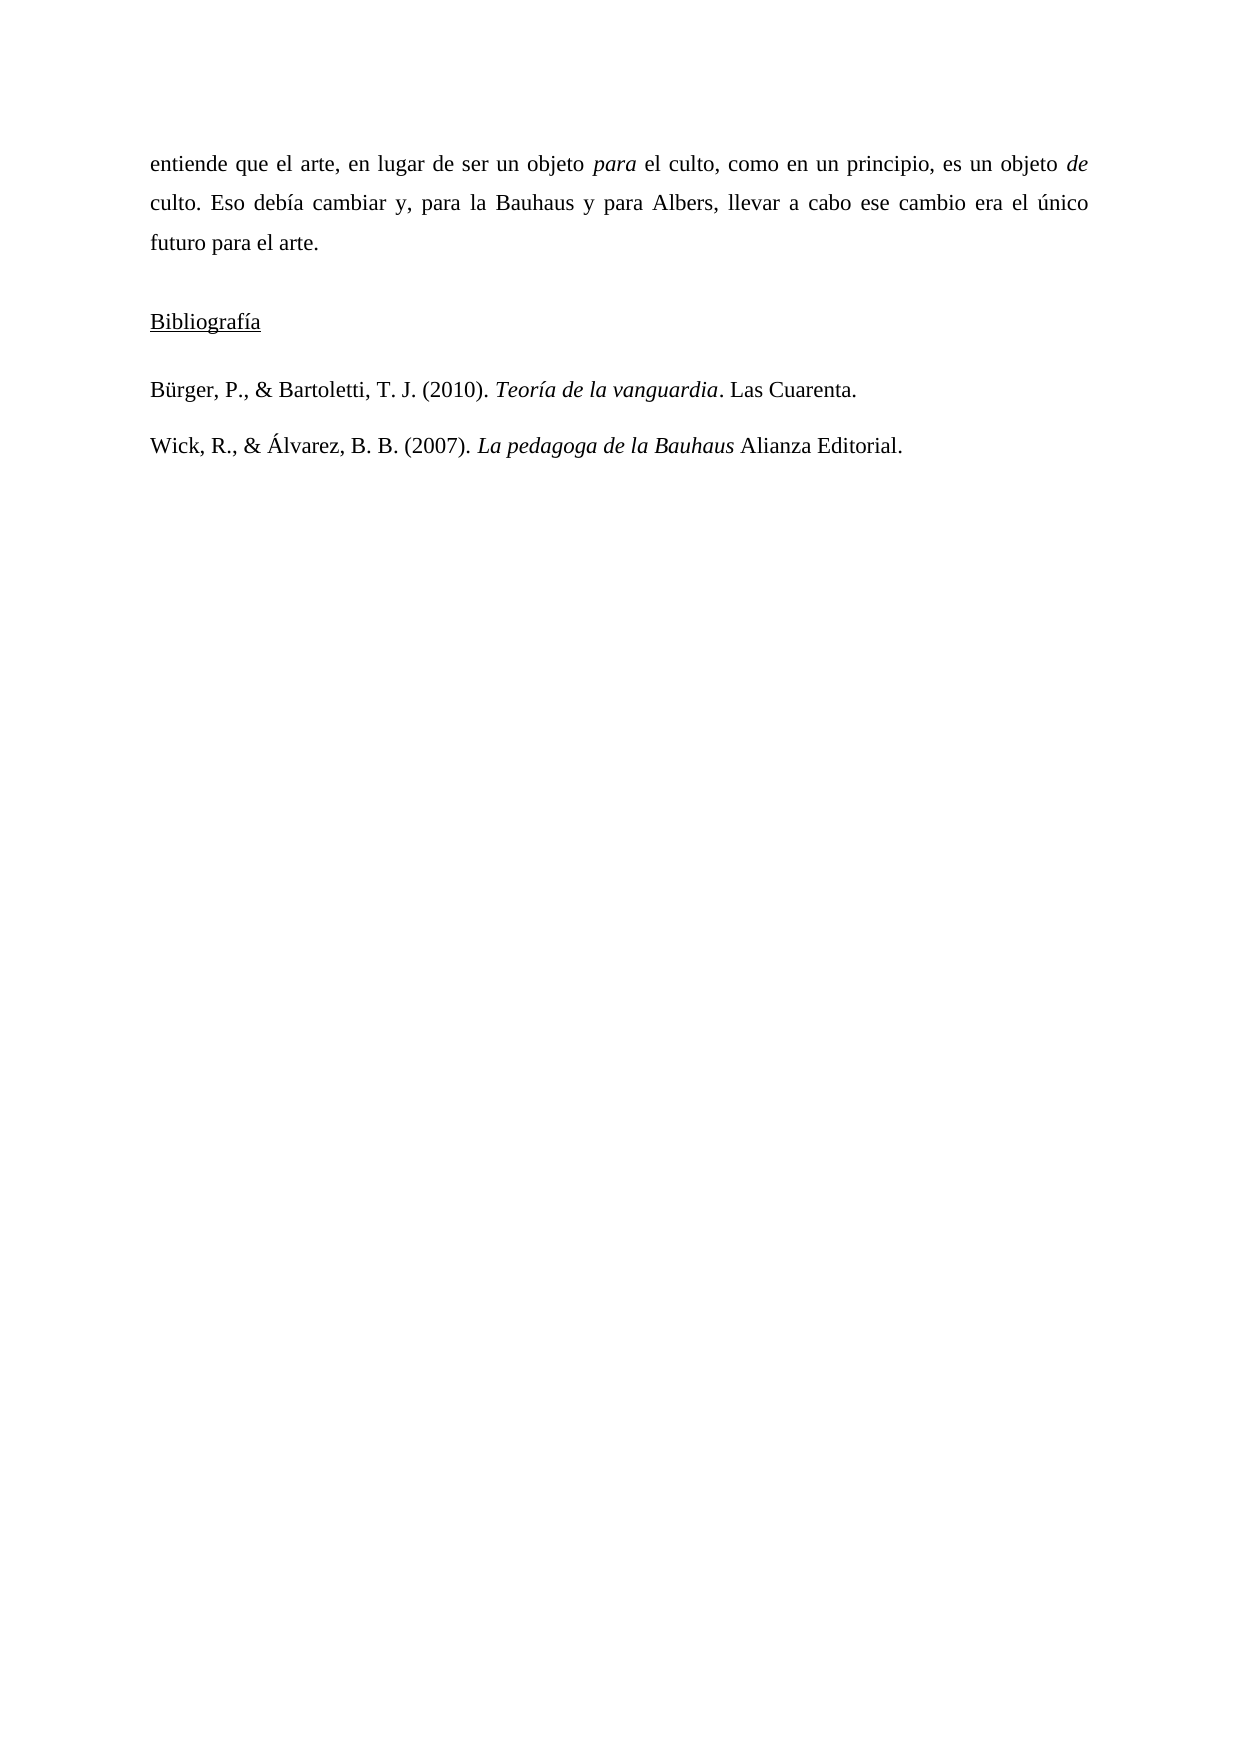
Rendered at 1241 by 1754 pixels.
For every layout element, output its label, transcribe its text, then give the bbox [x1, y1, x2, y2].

text Wick, R., & Álvarez, B. B. (2007). La pedagoga de la Bauhaus Alianza Editorial. [150, 432, 1090, 458]
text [150, 150, 1090, 255]
text Bibliografía [150, 308, 1090, 334]
text Bürger, P., & Bartoletti, T. J. (2010). Teoría de la vanguardia. Las Cuarenta. [150, 377, 1090, 403]
